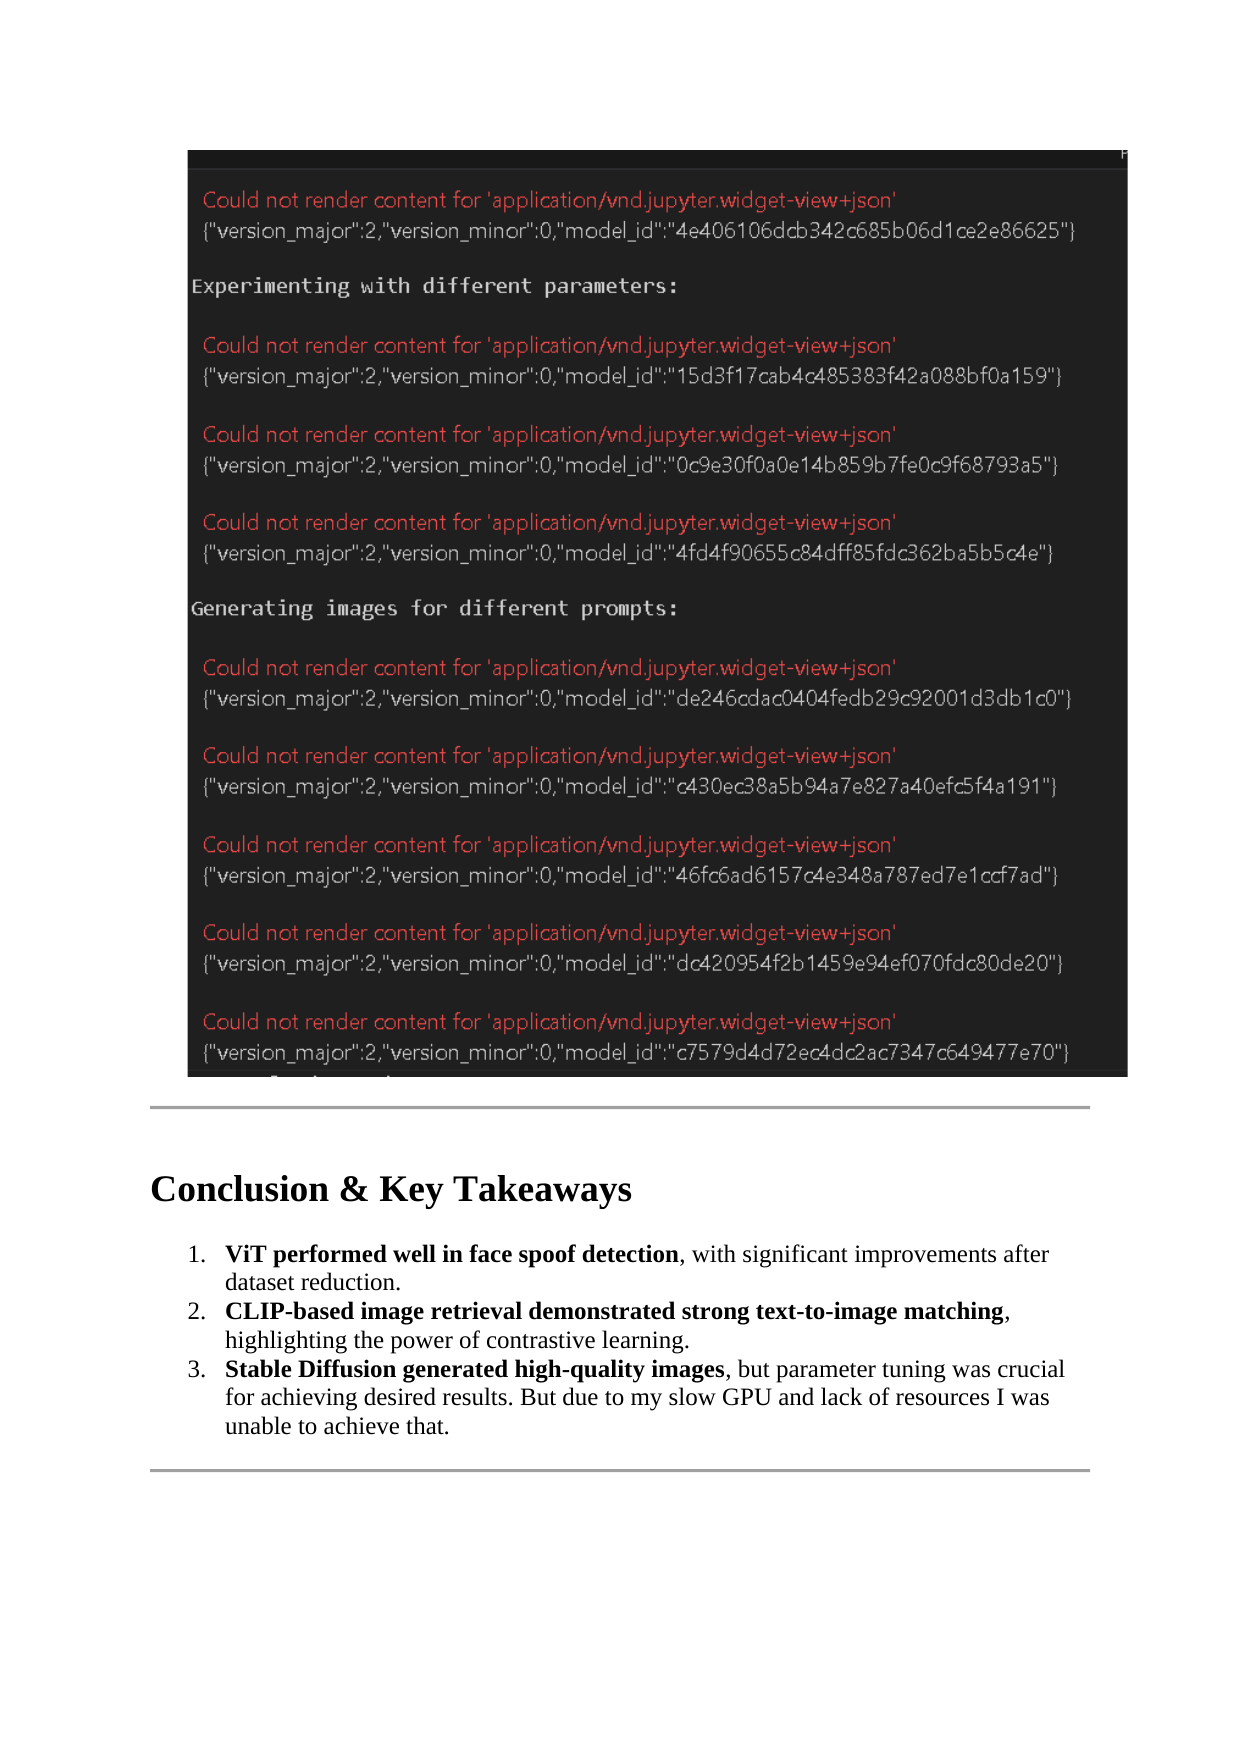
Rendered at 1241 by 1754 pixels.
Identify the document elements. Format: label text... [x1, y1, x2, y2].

picture [187, 150, 1128, 1077]
list ViT performed well in face spoof detection, with significant improvements after dataset reduction. [187, 1239, 1090, 1296]
text Conclusion & Key Takeaways [150, 1166, 1090, 1209]
list Stable Diffusion generated high-quality images, but parameter tuning was crucial for achieving desired results. But due to my slow GPU and lack of resources I was unable to achieve that. [187, 1354, 1090, 1440]
list CLIP-based image retrieval demonstrated strong text-to-image matching, highlighting the power of contrastive learning. [187, 1296, 1090, 1354]
